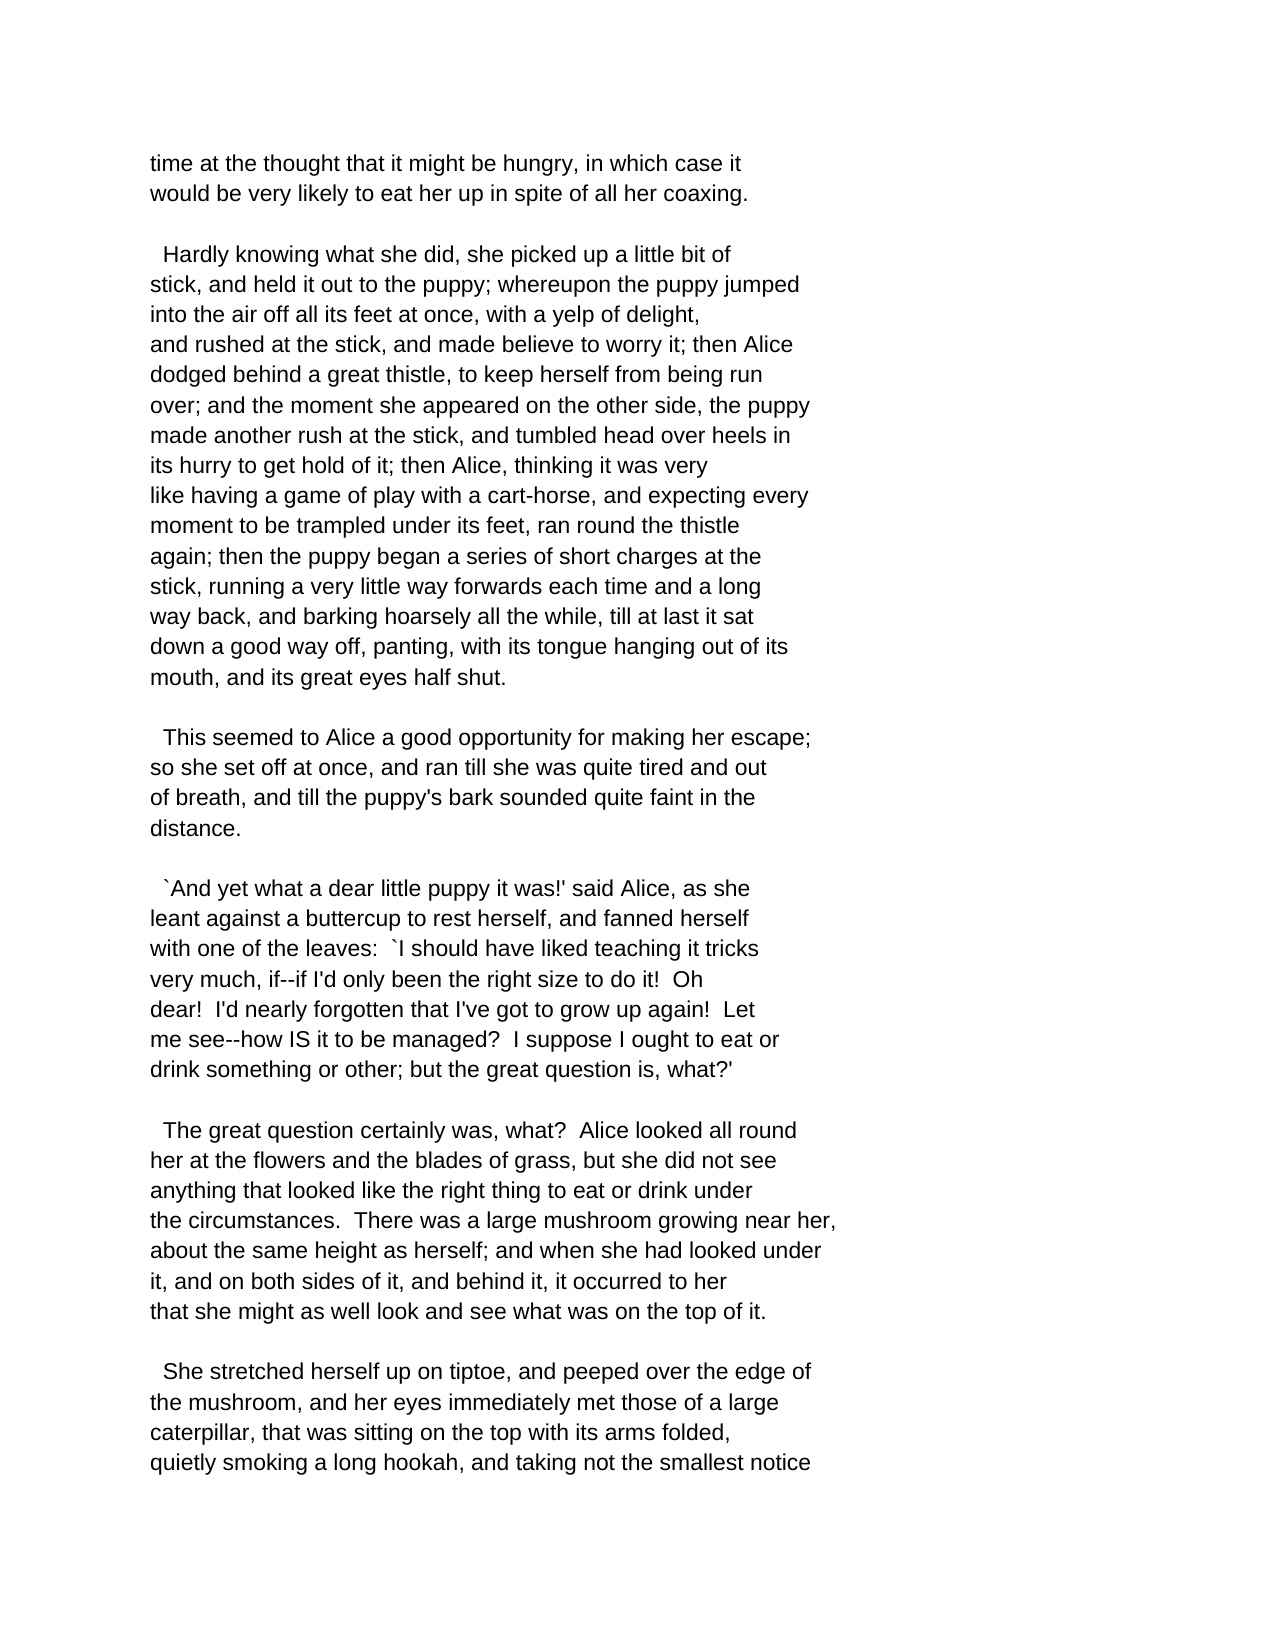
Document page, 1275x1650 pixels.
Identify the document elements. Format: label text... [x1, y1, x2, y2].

text way back, and barking hoarsely all the while, till at last it sat [150, 603, 1125, 629]
text again; then the puppy began a series of short charges at the [150, 543, 1125, 569]
text it, and on both sides of it, and behind it, it occurred to her [150, 1268, 1125, 1294]
text about the same height as herself; and when she had looked under [150, 1237, 1125, 1264]
text caterpillar, that was sitting on the top with its arms folded, [150, 1419, 1125, 1445]
text The great question certainly was, what? Alice looked all round [150, 1117, 1125, 1143]
text leant against a buttercup to rest herself, and fanned herself [150, 905, 1125, 932]
text Hardly knowing what she did, she picked up a little bit of [150, 241, 1125, 267]
text her at the flowers and the blades of grass, but she did not see [150, 1147, 1125, 1173]
text over; and the moment she appeared on the other side, the puppy [150, 392, 1125, 418]
text distance. [150, 814, 1125, 841]
text the mushroom, and her eyes immediately met those of a large [150, 1388, 1125, 1415]
text and rushed at the stick, and made believe to worry it; then Alice [150, 331, 1125, 358]
text down a good way off, panting, with its tongue hanging out of its [150, 633, 1125, 660]
text time at the thought that it might be hungry, in which case it [150, 150, 1125, 176]
text This seemed to Alice a good opportunity for making her escape; [150, 724, 1125, 750]
text its hurry to get hold of it; then Alice, thinking it was very [150, 452, 1125, 478]
text me see--how IS it to be managed? I suppose I ought to eat or [150, 1026, 1125, 1052]
text so she set off at once, and ran till she was quite tired and out [150, 754, 1125, 781]
text anything that looked like the right thing to eat or drink under [150, 1177, 1125, 1203]
text stick, and held it out to the puppy; whereupon the puppy jumped [150, 271, 1125, 297]
text She stretched herself up on tiptoe, and peeped over the edge of [150, 1358, 1125, 1385]
text drink something or other; but the great question is, what?' [150, 1056, 1125, 1083]
text like having a game of play with a cart-horse, and expecting every [150, 482, 1125, 509]
text with one of the leaves: `I should have liked teaching it tricks [150, 935, 1125, 962]
text would be very likely to eat her up in spite of all her coaxing. [150, 180, 1125, 207]
text stick, running a very little way forwards each time and a long [150, 573, 1125, 599]
text mouth, and its great eyes half shut. [150, 663, 1125, 690]
text the circumstances. There was a large mushroom growing near her, [150, 1207, 1125, 1234]
text `And yet what a dear little puppy it was!' said Alice, as she [150, 875, 1125, 901]
text of breath, and till the puppy's bark sounded quite faint in the [150, 784, 1125, 811]
text dodged behind a great thistle, to keep herself from being run [150, 361, 1125, 388]
text that she might as well look and see what was on the top of it. [150, 1298, 1125, 1324]
text made another rush at the stick, and tumbled head over heels in [150, 422, 1125, 448]
text dear! I'd nearly forgotten that I've got to grow up again! Let [150, 996, 1125, 1022]
text into the air off all its feet at once, with a yelp of delight, [150, 301, 1125, 327]
text very much, if--if I'd only been the right size to do it! Oh [150, 966, 1125, 992]
text quietly smoking a long hookah, and taking not the smallest notice [150, 1449, 1125, 1475]
text moment to be trampled under its feet, ran round the thistle [150, 512, 1125, 539]
